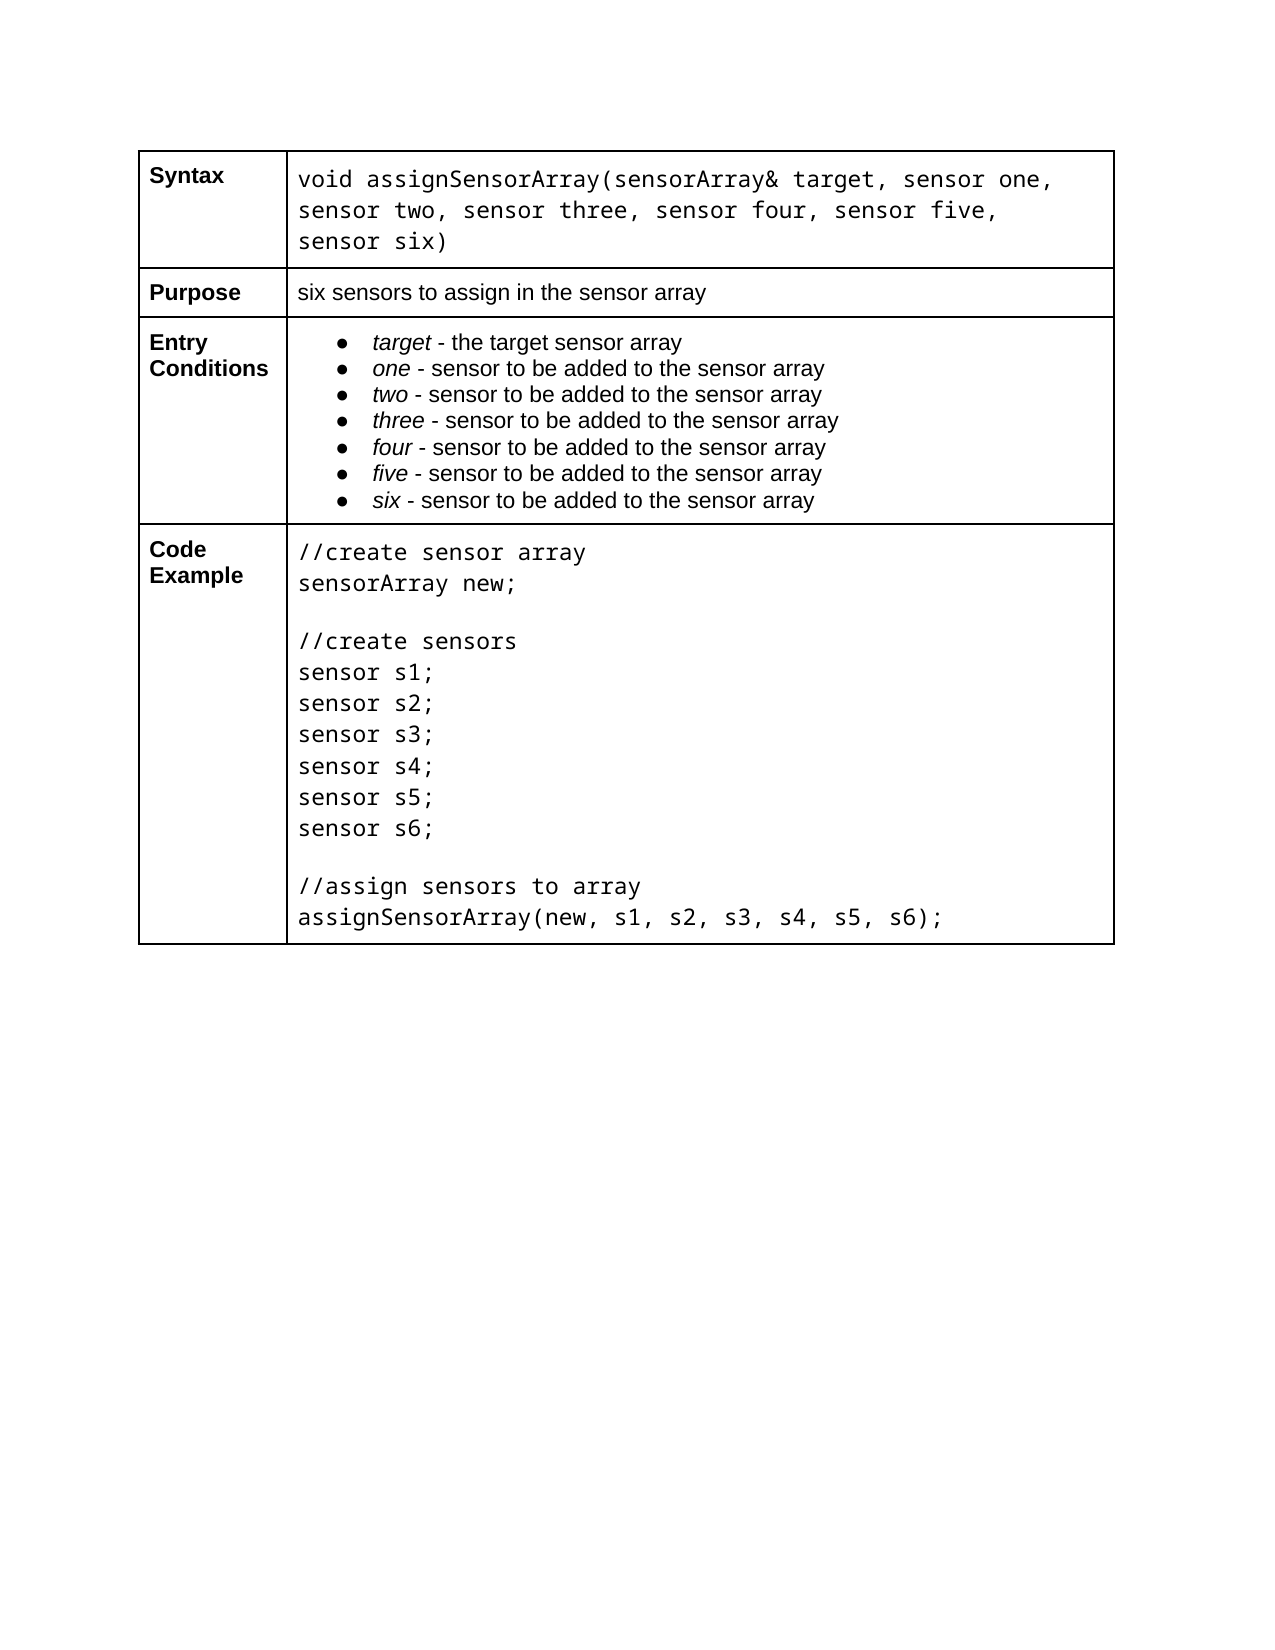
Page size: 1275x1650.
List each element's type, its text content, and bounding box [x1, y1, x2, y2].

table_cell target - the target sensor array one - sensor to be added to the sensor array two - sensor to be added to the sensor array three - sensor to be added to the sensor array four - sensor to be added to the sensor array five - sensor to be added to the sensor array six - sensor to be added to the sensor array [288, 318, 1113, 523]
table_cell Entry Conditions [140, 318, 286, 523]
table_cell six sensors to assign in the sensor array [288, 269, 1113, 316]
table_cell //create sensor array sensorArray new; //create sensors sensor s1; sensor s2; sensor s3; sensor s4; sensor s5; sensor s6; //assign sensors to array assignSensorArray(new, s1, s2, s3, s4, s5, s6); [288, 525, 1113, 943]
table_cell Code Example [140, 525, 286, 943]
table_header void assignSensorArray(sensorArray& target, sensor one, sensor two, sensor three, sensor four, sensor five, sensor six) [288, 152, 1113, 267]
table_cell Purpose [140, 269, 286, 316]
table_header Syntax [140, 152, 286, 267]
